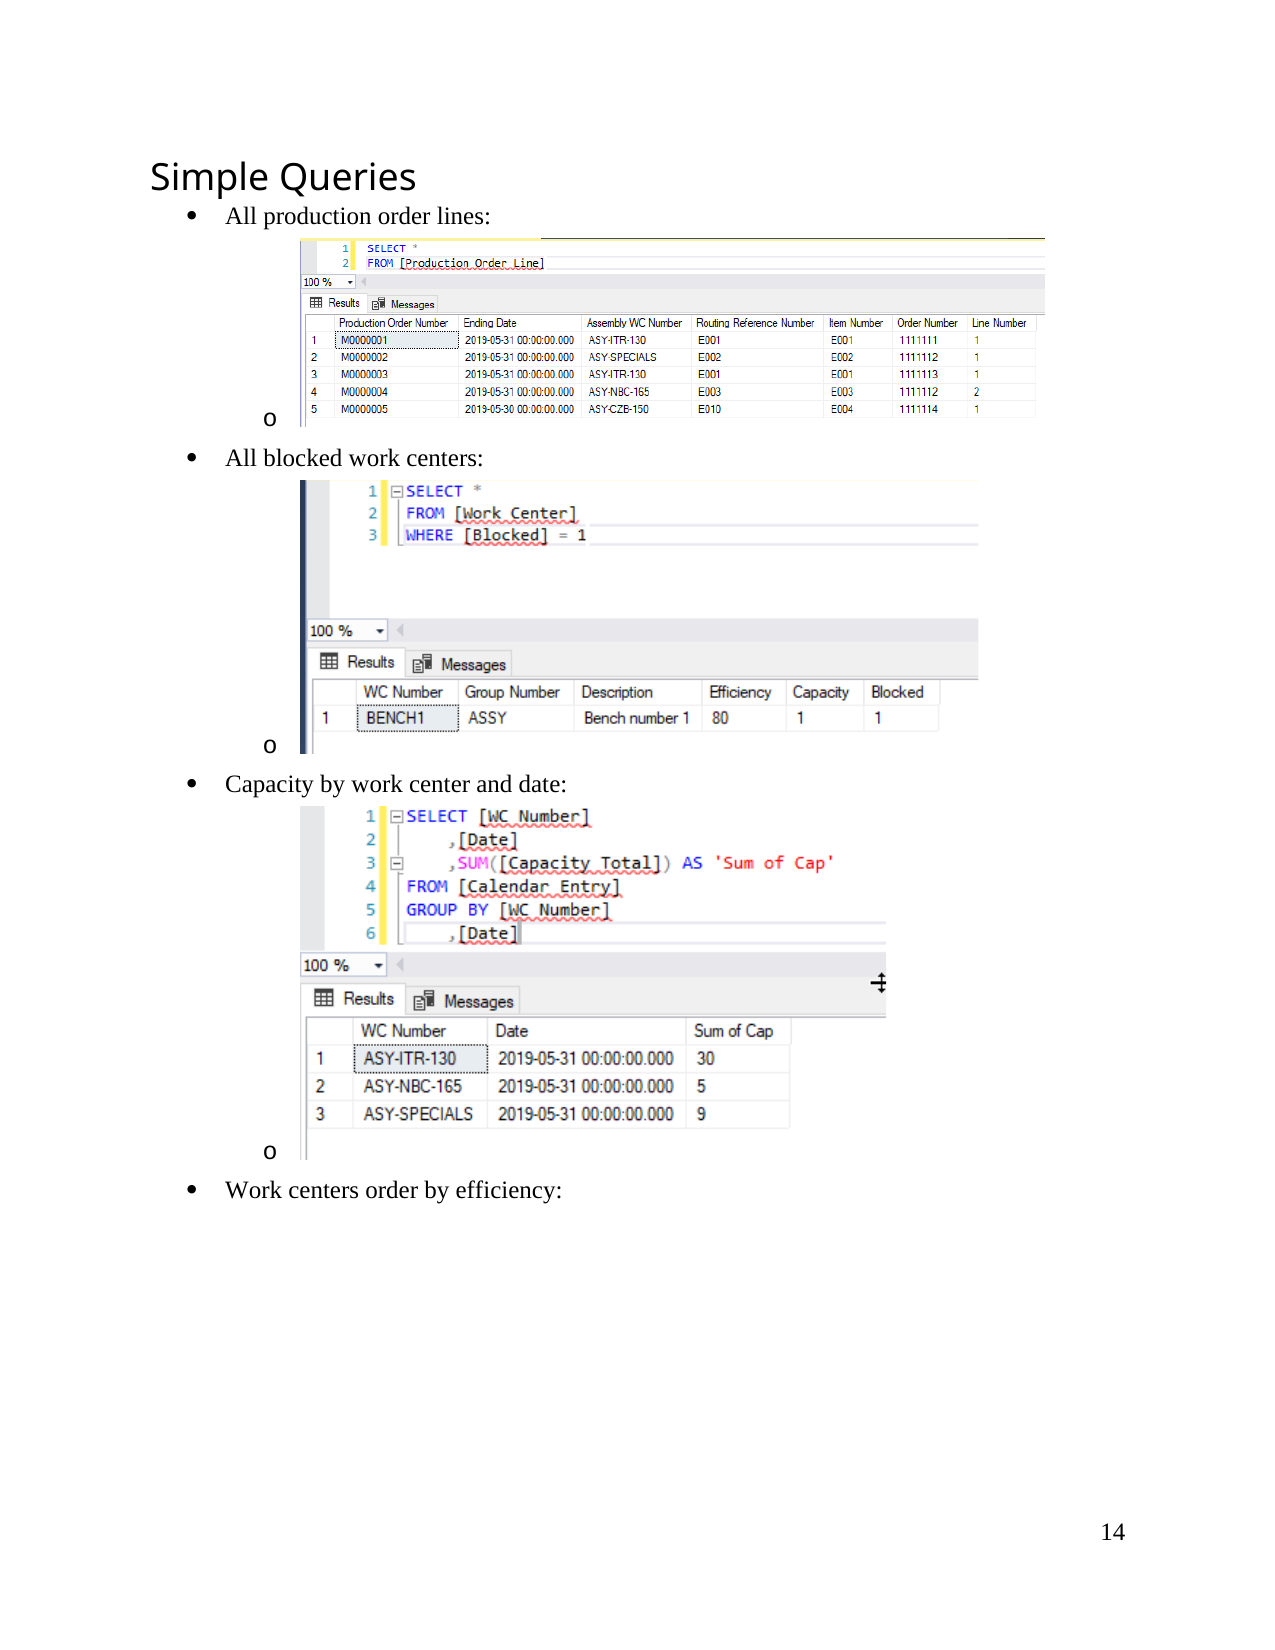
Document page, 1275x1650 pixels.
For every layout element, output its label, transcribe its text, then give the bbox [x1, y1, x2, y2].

picture [300, 806, 887, 1160]
list Work centers order by efficiency: [187, 1175, 1125, 1204]
list Capacity by work center and date: [187, 769, 1125, 798]
subtitle Simple Queries [150, 150, 1125, 201]
list All production order lines: [187, 201, 1125, 230]
list All blocked work centers: [187, 443, 1125, 471]
picture [300, 480, 979, 754]
picture [300, 238, 1045, 427]
